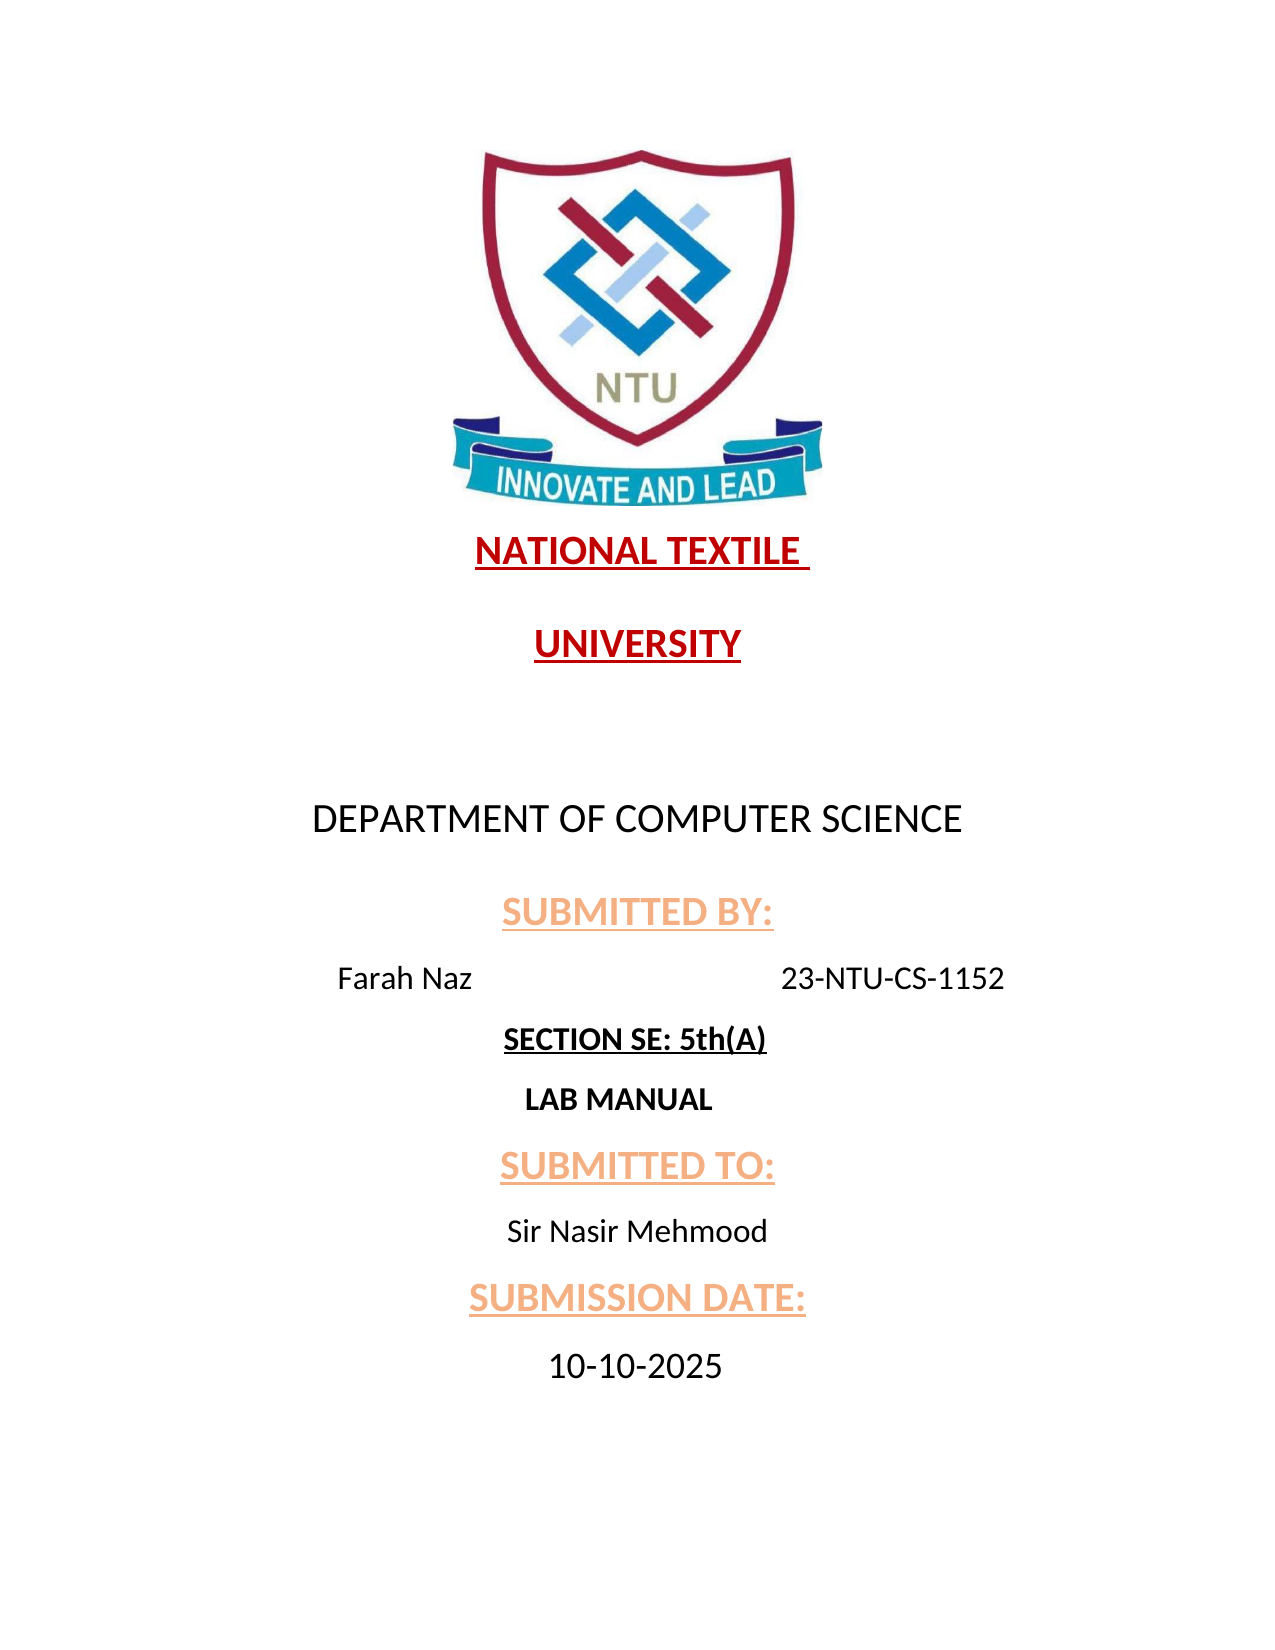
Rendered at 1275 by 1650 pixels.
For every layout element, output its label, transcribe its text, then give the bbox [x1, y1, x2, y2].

text Sir Nasir Mehmood [150, 1210, 1125, 1251]
text SECTION SE: 5th(A) [337, 1017, 1125, 1058]
text NATIONAL TEXTILE [150, 524, 1125, 575]
text DEPARTMENT OF COMPUTER SCIENCE [150, 792, 1125, 843]
text UNIVERSITY [150, 617, 1125, 668]
text SUBMITTED BY: [150, 885, 1125, 936]
text SUBMITTED TO: [150, 1139, 1125, 1189]
picture [452, 150, 823, 506]
text LAB MANUAL [337, 1078, 1125, 1119]
text SUBMISSION DATE: [150, 1271, 1125, 1322]
text Farah Naz 23-NTU-CS-1152 [337, 957, 1125, 998]
text 10-10-2025 [150, 1342, 1125, 1388]
